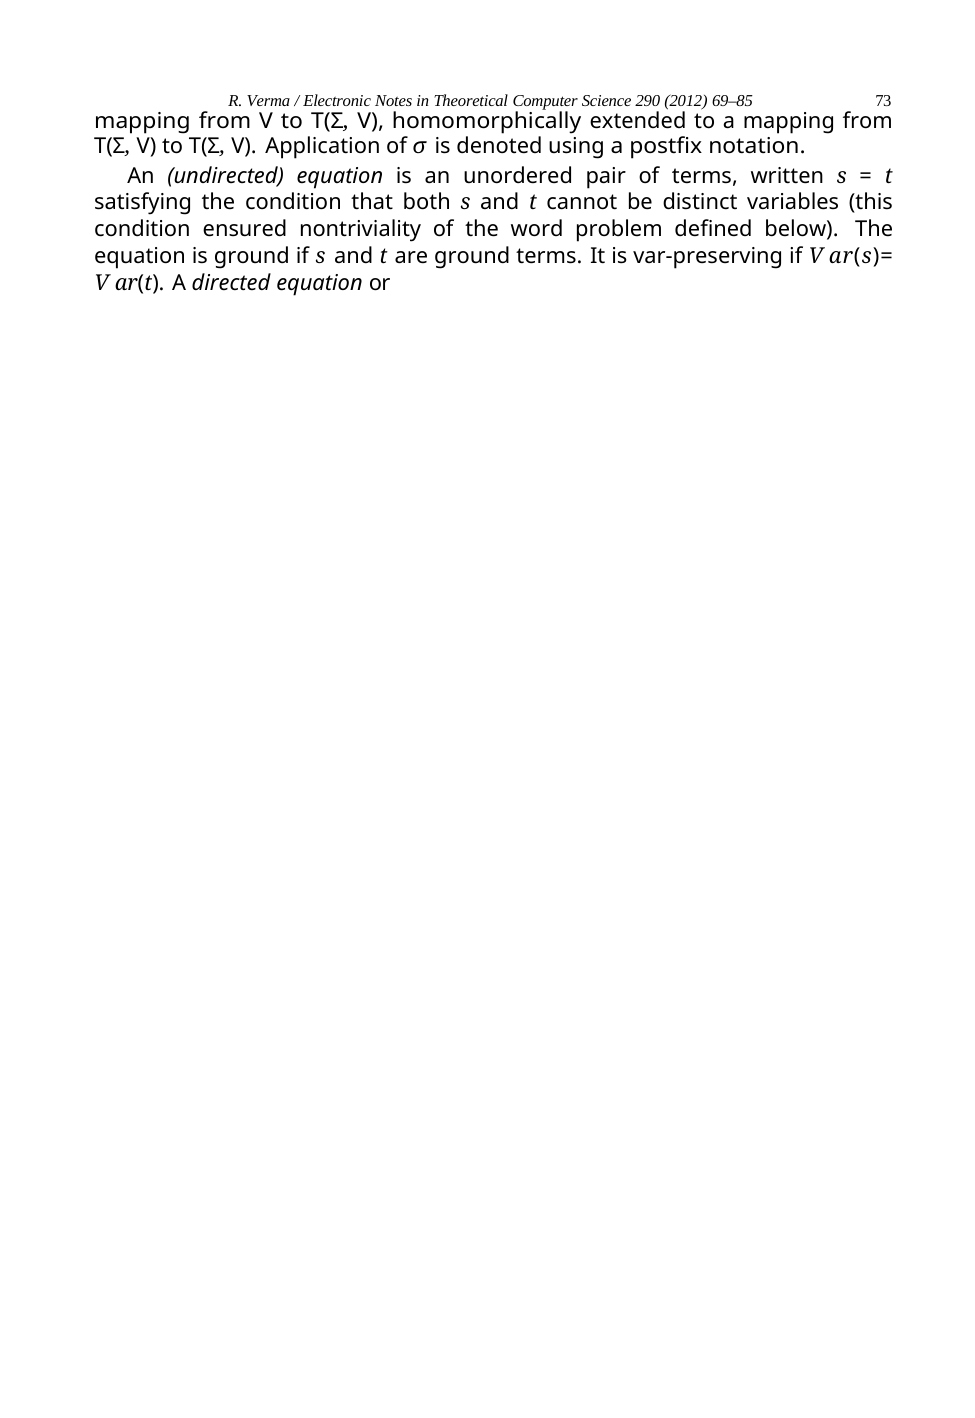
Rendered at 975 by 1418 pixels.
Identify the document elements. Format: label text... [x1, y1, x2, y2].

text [94, 108, 893, 160]
text An (undirected) equation is an unordered pair of terms, written s = t satisfying the condition that both s and t cannot be distinct variables (this condition ensured nontriviality of the word problem defined below). The equation is ground if s and t are ground terms. It is var-preserving if V ar(s)= V ar(t). A directed equation or [94, 162, 893, 296]
